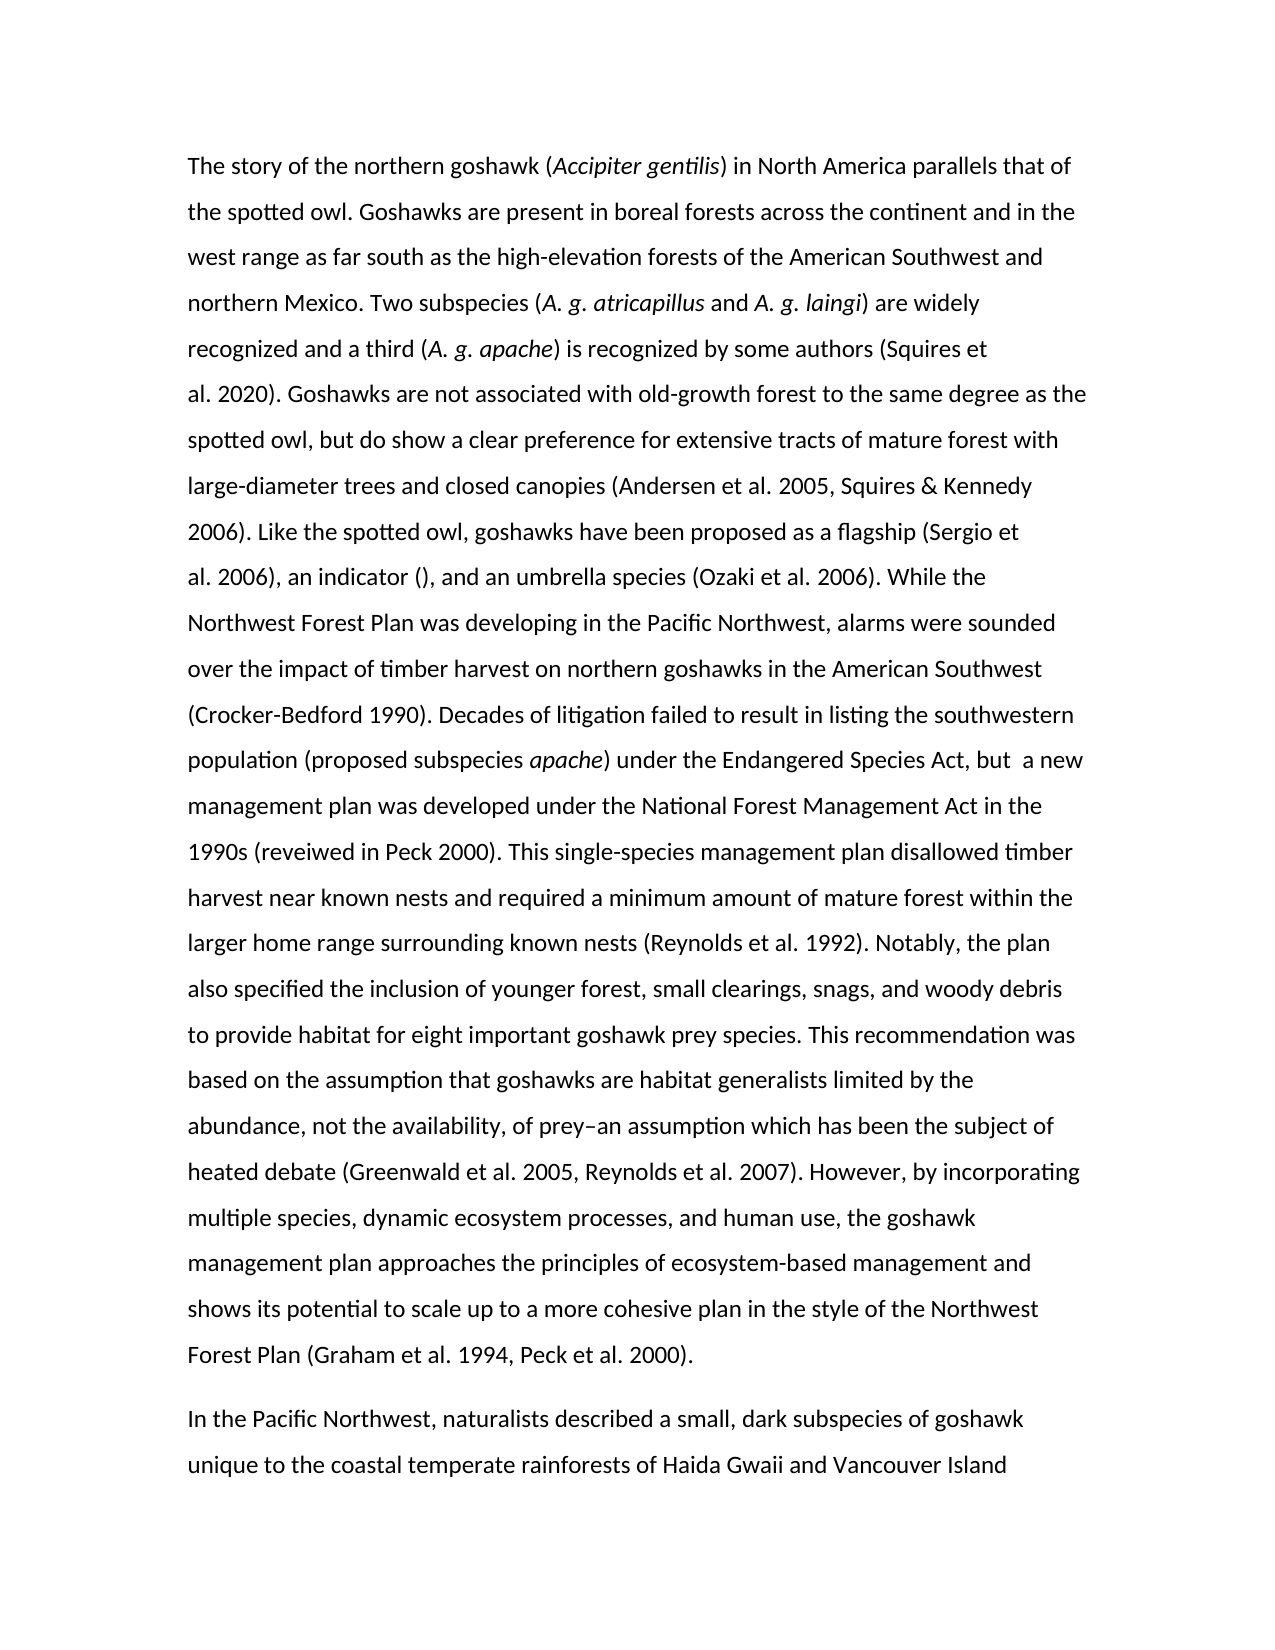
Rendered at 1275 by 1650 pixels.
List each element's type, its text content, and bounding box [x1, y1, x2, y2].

text The story of the northern goshawk (Accipiter gentilis) in North America parallels that of the spotted owl. Goshawks are present in boreal forests across the continent and in the west range as far south as the high-elevation forests of the American Southwest and northern Mexico. Two subspecies (A. g. atricapillus and A. g. laingi) are widely recognized and a third (A. g. apache) is recognized by some authors (Squires et al. 2020). Goshawks are not associated with old-growth forest to the same degree as the spotted owl, but do show a clear preference for extensive tracts of mature forest with large-diameter trees and closed canopies (Andersen et al. 2005, Squires & Kennedy 2006). Like the spotted owl, goshawks have been proposed as a flagship (Sergio et al. 2006), an indicator (), and an umbrella species (Ozaki et al. 2006). While the Northwest Forest Plan was developing in the Pacific Northwest, alarms were sounded over the impact of timber harvest on northern goshawks in the American Southwest (Crocker-Bedford 1990). Decades of litigation failed to result in listing the southwestern population (proposed subspecies apache) under the Endangered Species Act, but a new management plan was developed under the National Forest Management Act in the 1990s (reveiwed in Peck 2000). This single-species management plan disallowed timber harvest near known nests and required a minimum amount of mature forest within the larger home range surrounding known nests (Reynolds et al. 1992). Notably, the plan also specified the inclusion of younger forest, small clearings, snags, and woody debris to provide habitat for eight important goshawk prey species. This recommendation was based on the assumption that goshawks are habitat generalists limited by the abundance, not the availability, of prey–an assumption which has been the subject of heated debate (Greenwald et al. 2005, Reynolds et al. 2007). However, by incorporating multiple species, dynamic ecosystem processes, and human use, the goshawk management plan approaches the principles of ecosystem-based management and shows its potential to scale up to a more cohesive plan in the style of the Northwest Forest Plan (Graham et al. 1994, Peck et al. 2000). [187, 150, 1087, 1369]
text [187, 1403, 1087, 1480]
